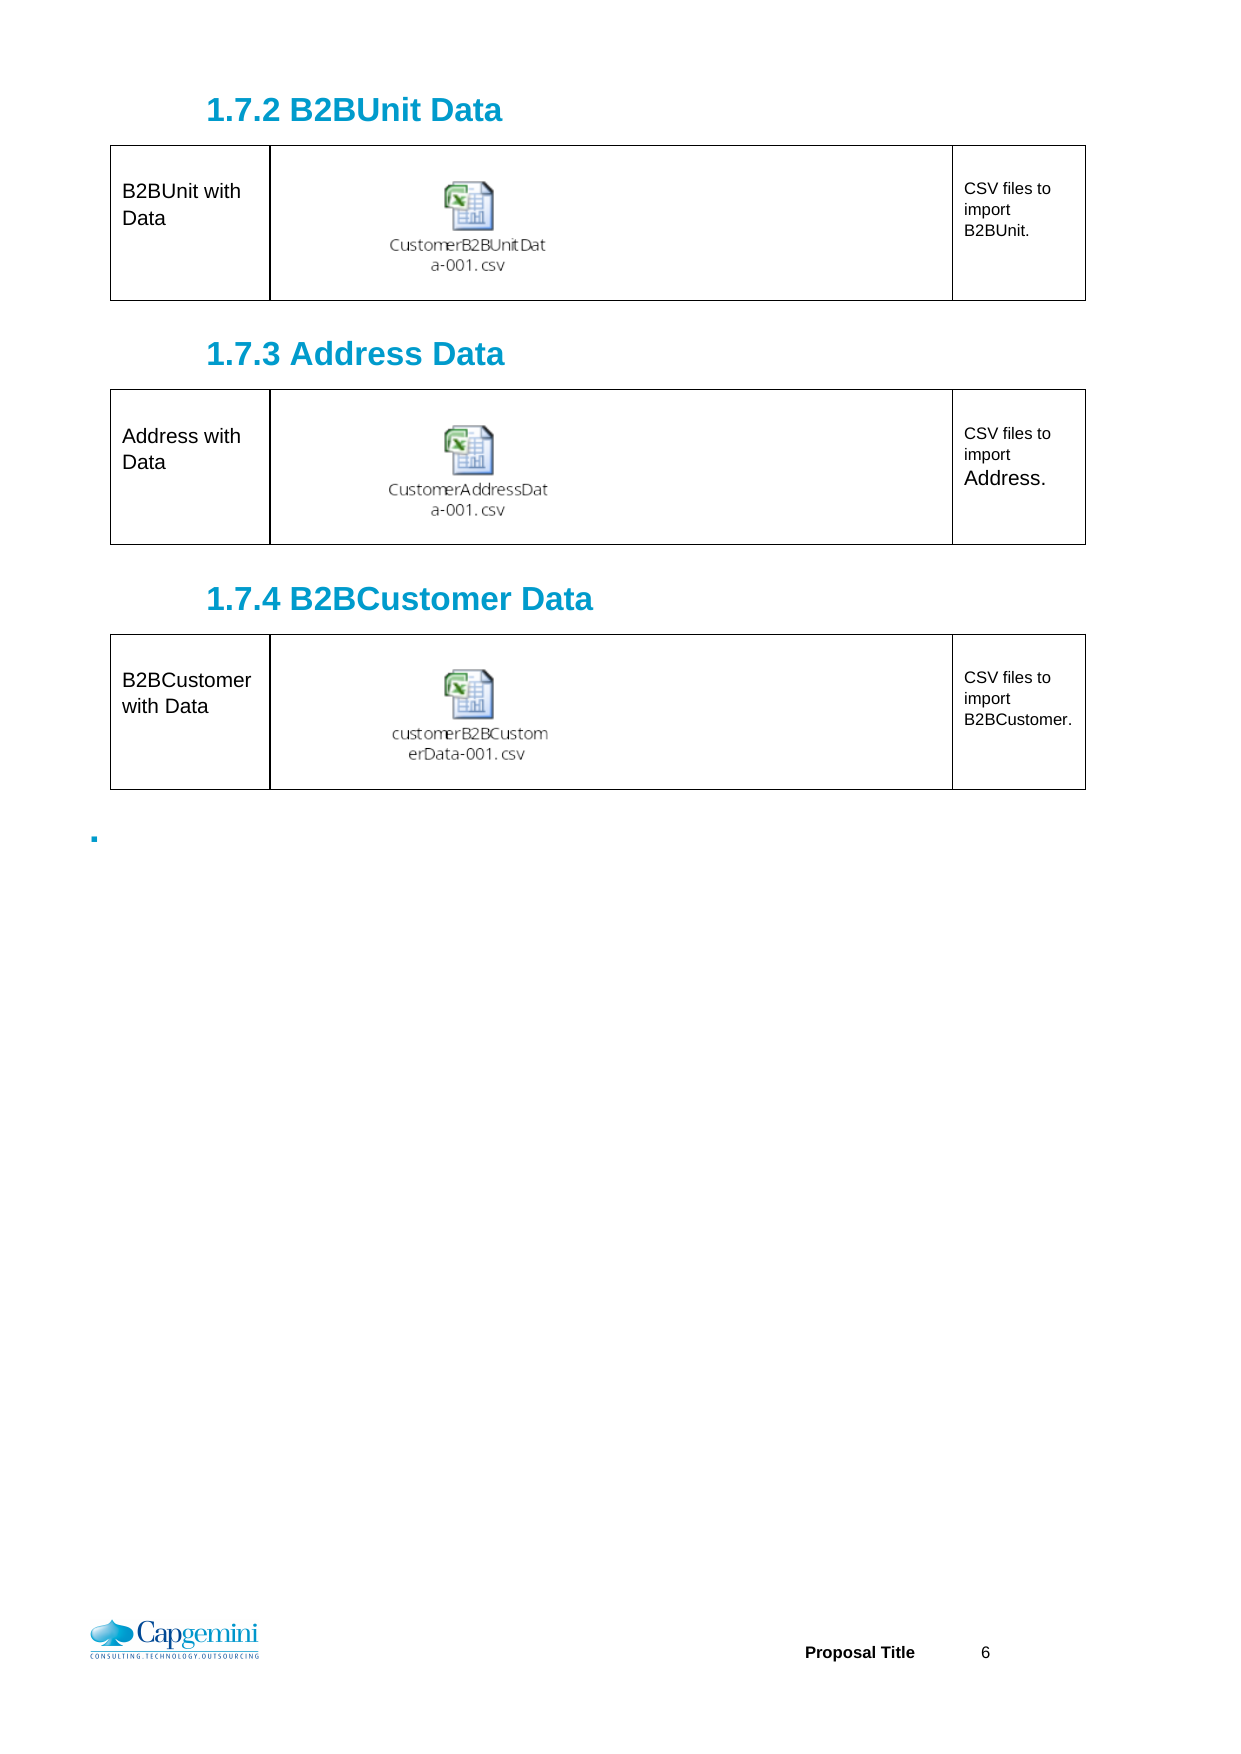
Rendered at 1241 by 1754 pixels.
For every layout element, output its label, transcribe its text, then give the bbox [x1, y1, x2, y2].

subtitle 1.7.3 Address Data [206, 334, 1150, 373]
table_header CSV files to import Address. [953, 390, 1085, 544]
table_header [271, 146, 952, 300]
table_header Address with Data [111, 390, 269, 544]
subtitle 1.7.4 B2BCustomer Data [206, 579, 1150, 617]
table_header [271, 390, 952, 544]
subtitle 1.7.2 B2BUnit Data [206, 90, 1150, 128]
table_header B2BCustomer with Data [111, 635, 269, 789]
table_header [271, 635, 952, 789]
picture [90, 1619, 259, 1659]
table_header CSV files to import B2BUnit. [953, 146, 1085, 300]
table_header CSV files to import B2BCustomer. [953, 635, 1085, 789]
table_header B2BUnit with Data [111, 146, 269, 300]
